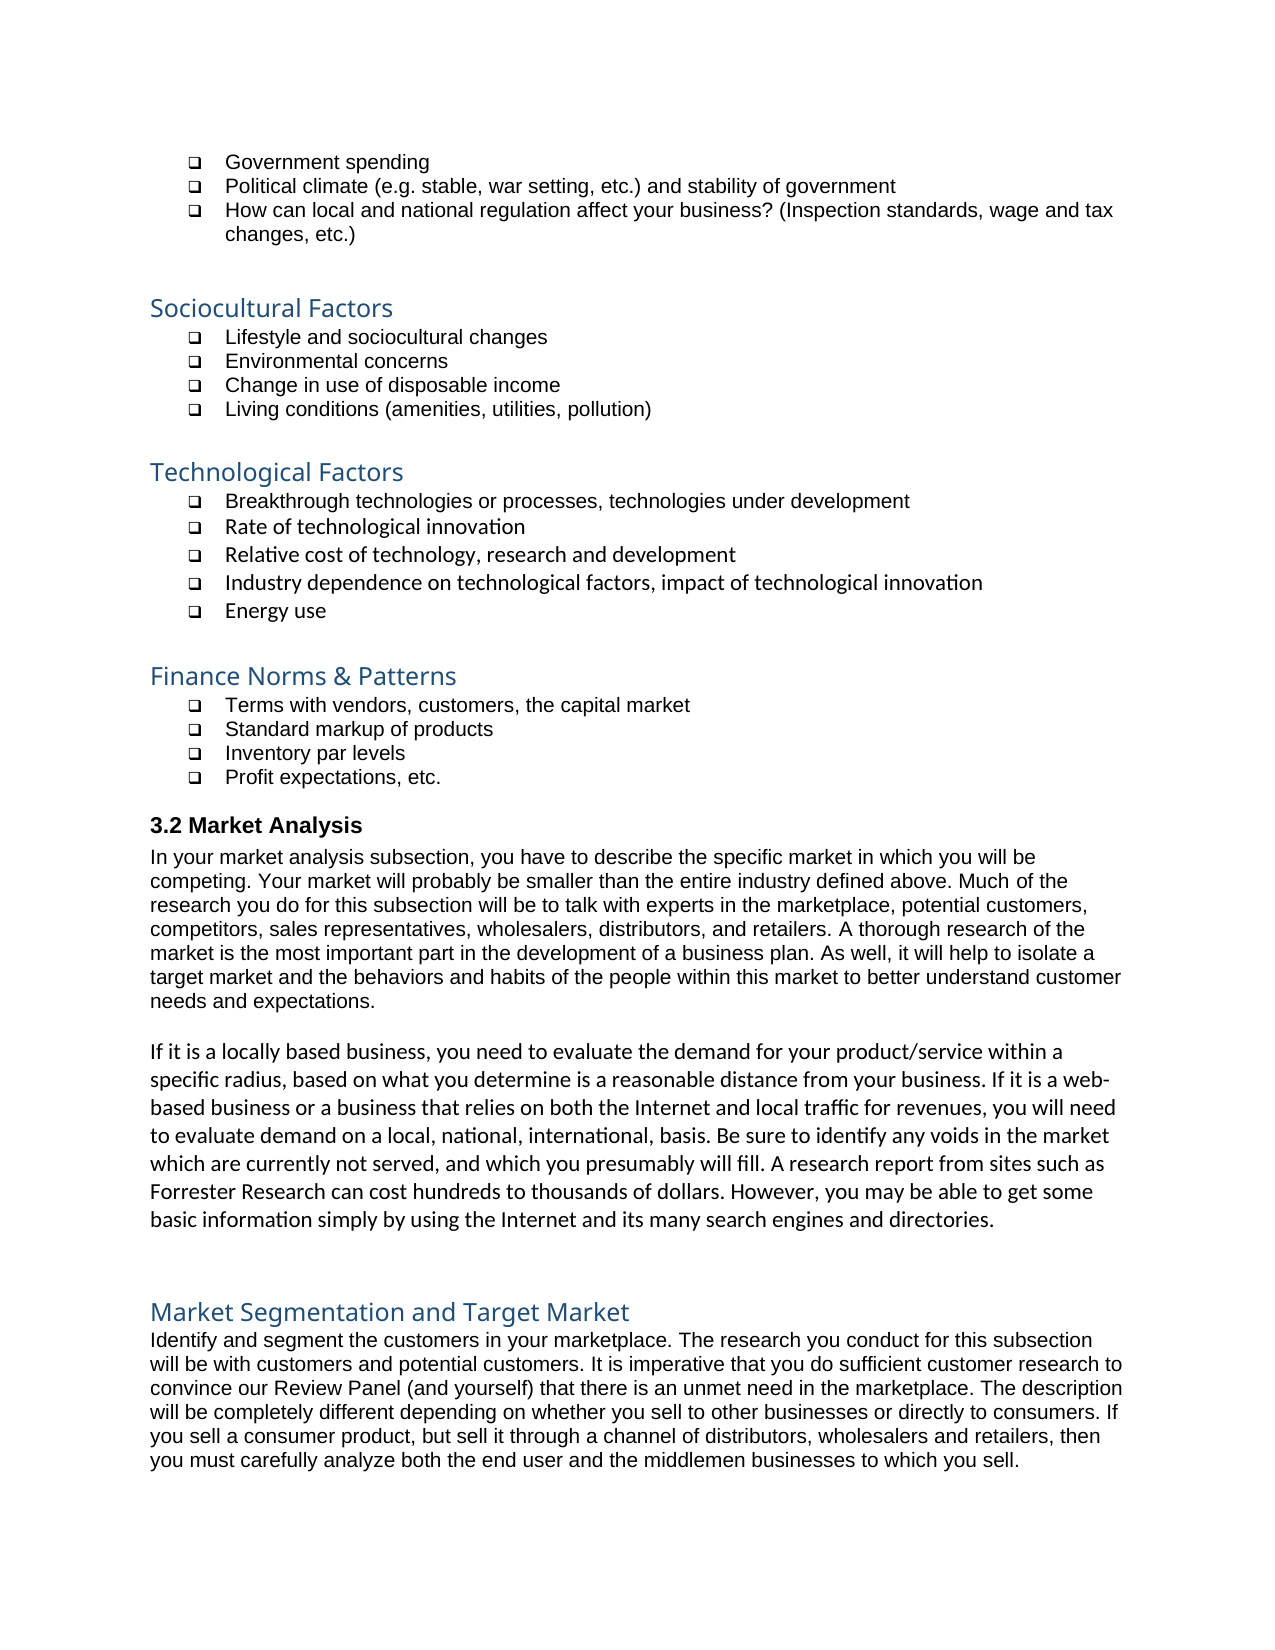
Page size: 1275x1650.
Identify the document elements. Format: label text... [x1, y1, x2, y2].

list Living conditions (amenities, utilities, pollution) [187, 396, 1125, 420]
list Environmental concerns [187, 348, 1125, 372]
subtitle Finance Norms & Patterns [150, 659, 1125, 693]
text If it is a locally based business, you need to evaluate the demand for your product/service within a specific radius, based on what you determine is a reasonable distance from your business. If it is a web-based business or a business that relies on both the Internet and local traffic for revenues, you will need to evaluate demand on a local, national, international, basis. Be sure to identify any voids in the market which are currently not served, and which you presumably will fill. A research report from sites such as Forrester Research can cost hundreds to thousands of dollars. However, you may be able to get some basic information simply by using the Internet and its many search engines and directories. [150, 1037, 1125, 1233]
list Standard markup of products [187, 717, 1125, 741]
list Relative cost of technology, research and development [187, 541, 1125, 568]
list Terms with vendors, customers, the capital market [187, 693, 1125, 717]
list Rate of technological innovation [187, 512, 1125, 541]
list Government spending [187, 150, 1125, 174]
list Breakthrough technologies or processes, technologies under development [187, 488, 1125, 512]
list Profit expectations, etc. [187, 764, 1125, 788]
subtitle 3.2 Market Analysis [150, 812, 1125, 839]
list Lifestyle and sociocultural changes [187, 324, 1125, 348]
text In your market analysis subsection, you have to describe the specific market in which you will be competing. Your market will probably be smaller than the entire industry defined above. Much of the research you do for this subsection will be to talk with experts in the marketplace, potential customers, competitors, sales representatives, wholesalers, distributors, and retailers. A thorough research of the market is the most important part in the development of a business plan. As well, it will help to isolate a target market and the behaviors and habits of the people within this market to better understand customer needs and expectations. [150, 845, 1125, 1013]
list Energy use [187, 597, 1125, 624]
list Change in use of disposable income [187, 372, 1125, 396]
list Inventory par levels [187, 741, 1125, 764]
list How can local and national regulation affect your business? (Inspection standards, wage and tax changes, etc.) [187, 198, 1125, 246]
subtitle Sociocultural Factors [150, 291, 1125, 324]
list Political climate (e.g. stable, war setting, etc.) and stability of government [187, 174, 1125, 198]
text Identify and segment the customers in your marketplace. The research you conduct for this subsection will be with customers and potential customers. It is imperative that you do sufficient customer research to convince our Review Panel (and yourself) that there is an unmet need in the marketplace. The description will be completely different depending on whether you sell to other businesses or directly to consumers. If you sell a consumer product, but sell it through a channel of distributors, wholesalers and retailers, then you must carefully analyze both the end user and the middlemen businesses to which you sell. [150, 1328, 1125, 1472]
subtitle Technological Factors [150, 454, 1125, 488]
subtitle Market Segmentation and Target Market [150, 1294, 1125, 1328]
list Industry dependence on technological factors, impact of technological innovation [187, 568, 1125, 597]
